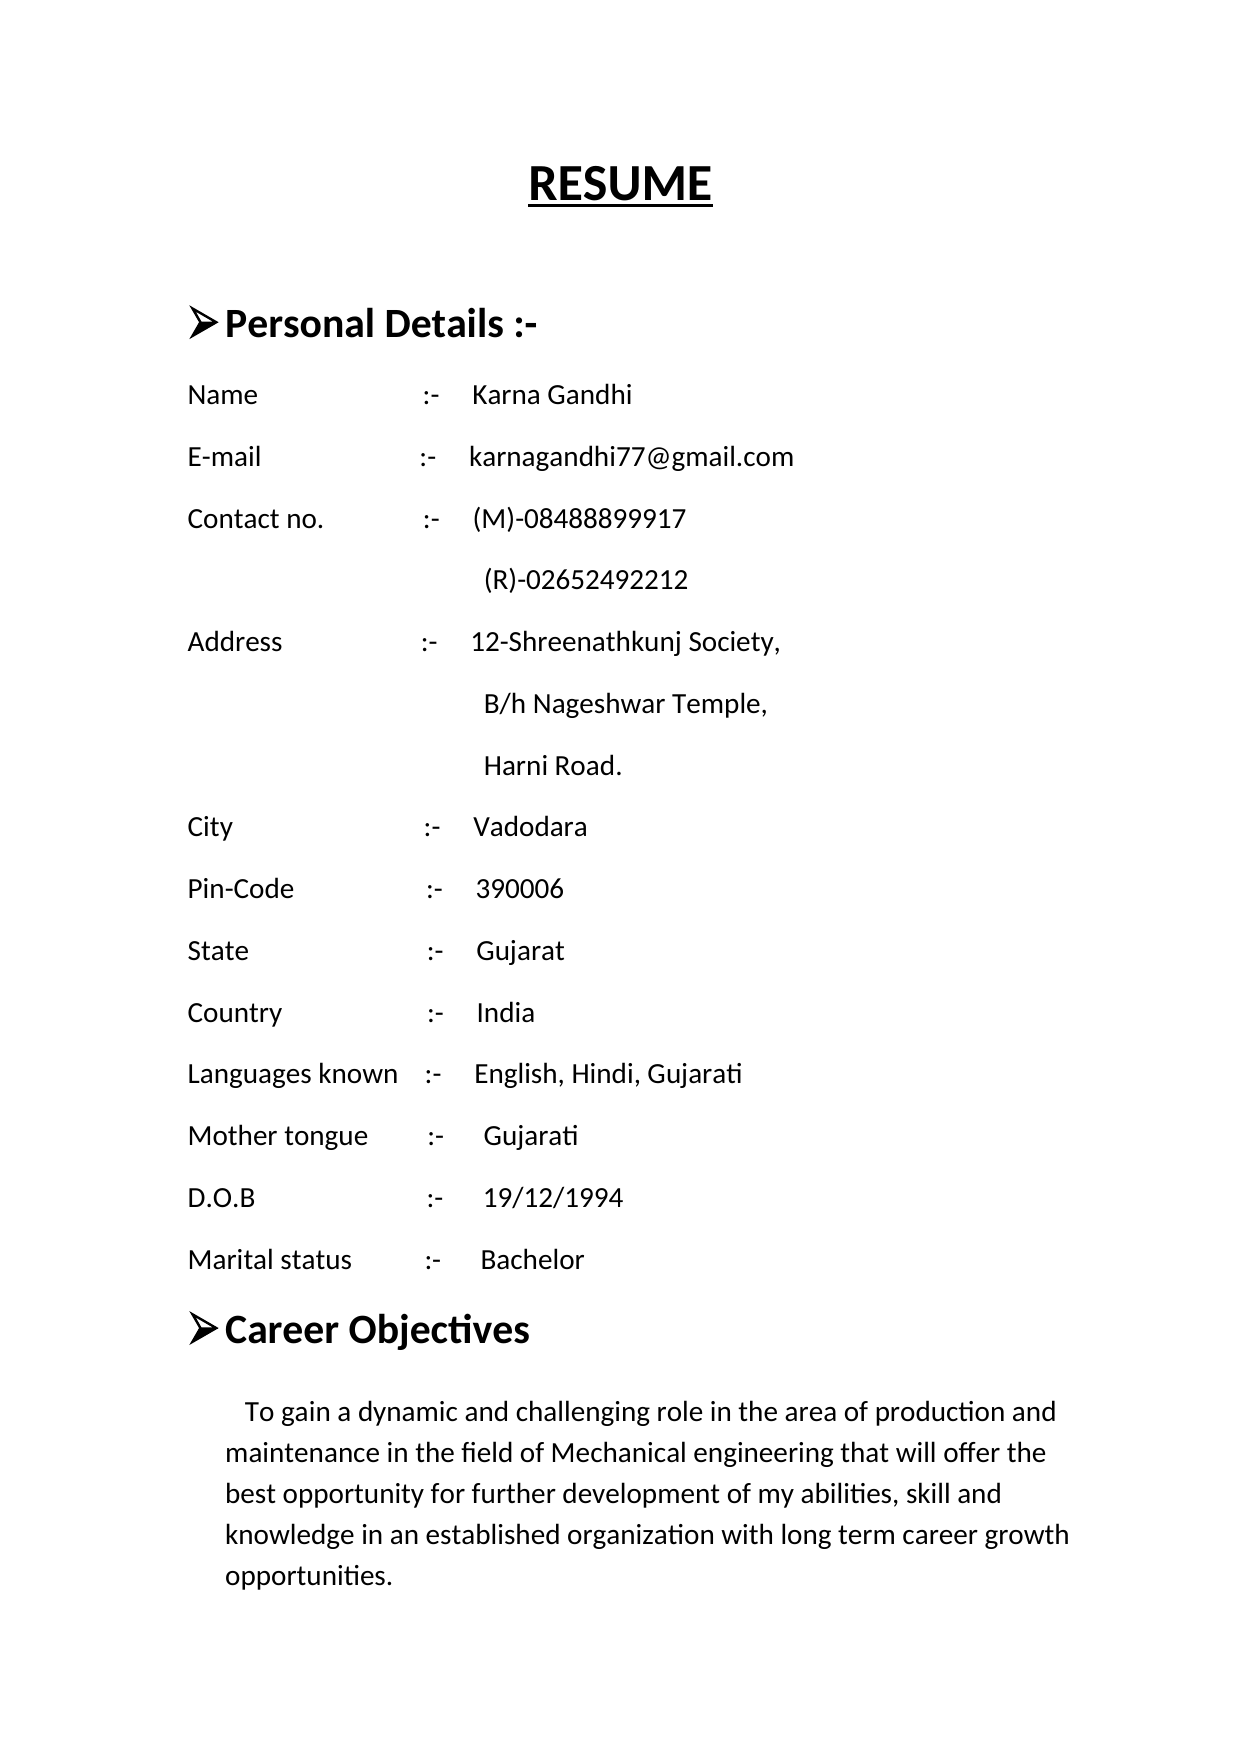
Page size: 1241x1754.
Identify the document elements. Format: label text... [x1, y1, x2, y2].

list Personal Details :- [187, 297, 1090, 348]
text Pin-Code :- 390006 [187, 870, 1090, 906]
list Career Objectives [187, 1303, 1090, 1353]
text State :- Gujarat [187, 932, 1090, 968]
text (R)-02652492212 [187, 561, 1090, 597]
text RESUME [150, 150, 1090, 213]
text Languages known :- English, Hindi, Gujarati [187, 1056, 1090, 1091]
text Harni Road. [187, 747, 1090, 782]
text City :- Vadodara [187, 808, 1090, 844]
text Mother tongue :- Gujarati [187, 1117, 1090, 1153]
text D.O.B :- 19/12/1994 [187, 1179, 1090, 1215]
text Address :- 12-Shreenathkunj Society, [187, 623, 1090, 659]
text E-mail :- karnagandhi77@gmail.com [187, 438, 1090, 473]
text B/h Nageshwar Temple, [187, 685, 1090, 721]
text Contact no. :- (M)-08488899917 [187, 500, 1090, 535]
text Marital status :- Bachelor [187, 1241, 1090, 1277]
text Name :- Karna Gandhi [187, 376, 1090, 412]
list To gain a dynamic and challenging role in the area of production and maintenance in the field of Mechanical engineering that will offer the best opportunity for further development of my abilities, skill and knowledge in an established organization with long term career growth opportunities. [225, 1393, 1090, 1593]
text Country :- India [187, 994, 1090, 1029]
